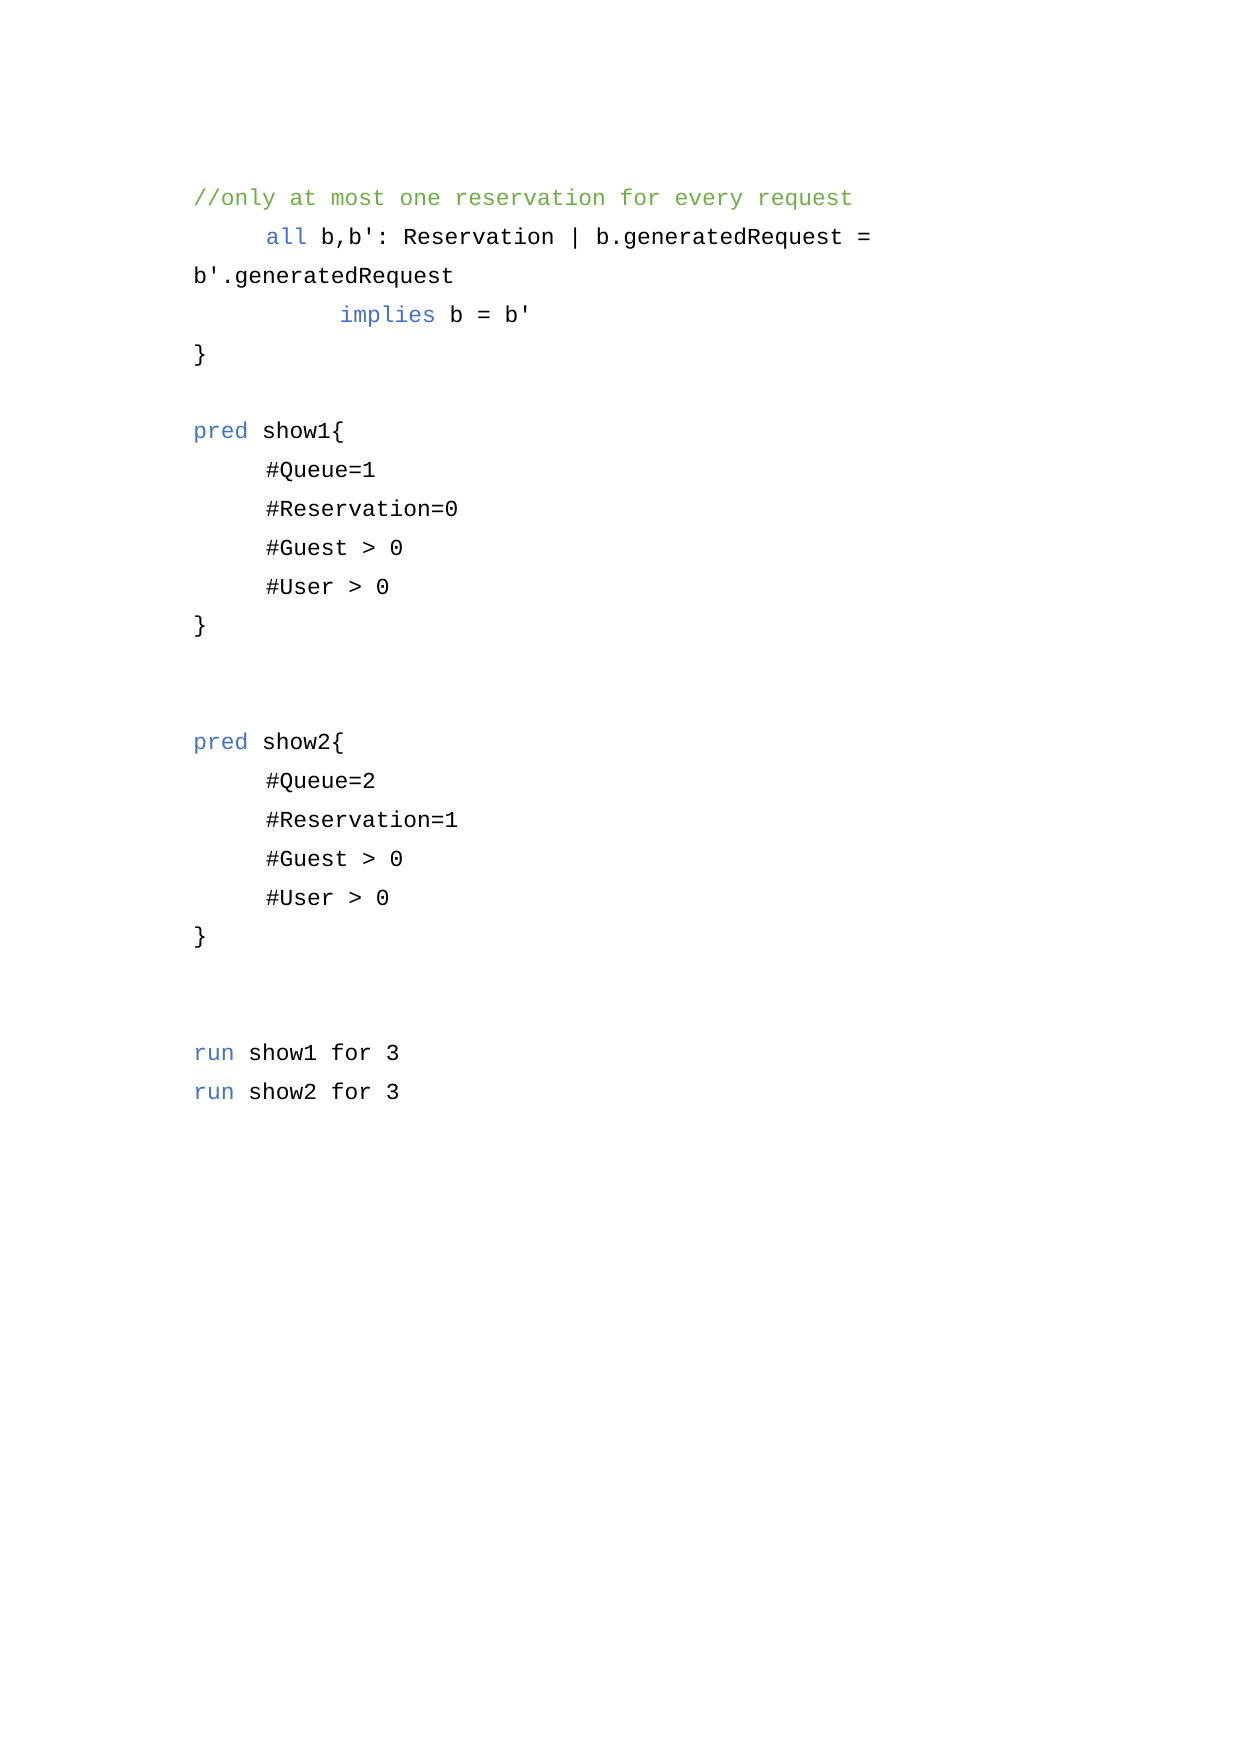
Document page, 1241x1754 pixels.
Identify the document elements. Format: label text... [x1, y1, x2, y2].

list run show2 for 3 [193, 1080, 1122, 1106]
list //only at most one reservation for every request [193, 186, 1122, 212]
list #User > 0 [193, 886, 1122, 912]
list #Queue=2 [193, 769, 1122, 795]
list #Guest > 0 [193, 847, 1122, 873]
list #Queue=1 [193, 458, 1122, 484]
list pred show1{ [193, 419, 1122, 446]
list pred show2{ [193, 730, 1122, 756]
list #User > 0 [193, 575, 1122, 601]
list } [193, 925, 1122, 951]
list } [193, 342, 1122, 368]
list run show1 for 3 [193, 1041, 1122, 1067]
list #Reservation=0 [193, 497, 1122, 523]
list implies b = b' [193, 303, 1122, 329]
list #Guest > 0 [193, 536, 1122, 562]
list all b,b': Reservation | b.generatedRequest = b'.generatedRequest [193, 225, 1122, 290]
list #Reservation=1 [193, 808, 1122, 834]
list } [193, 614, 1122, 640]
